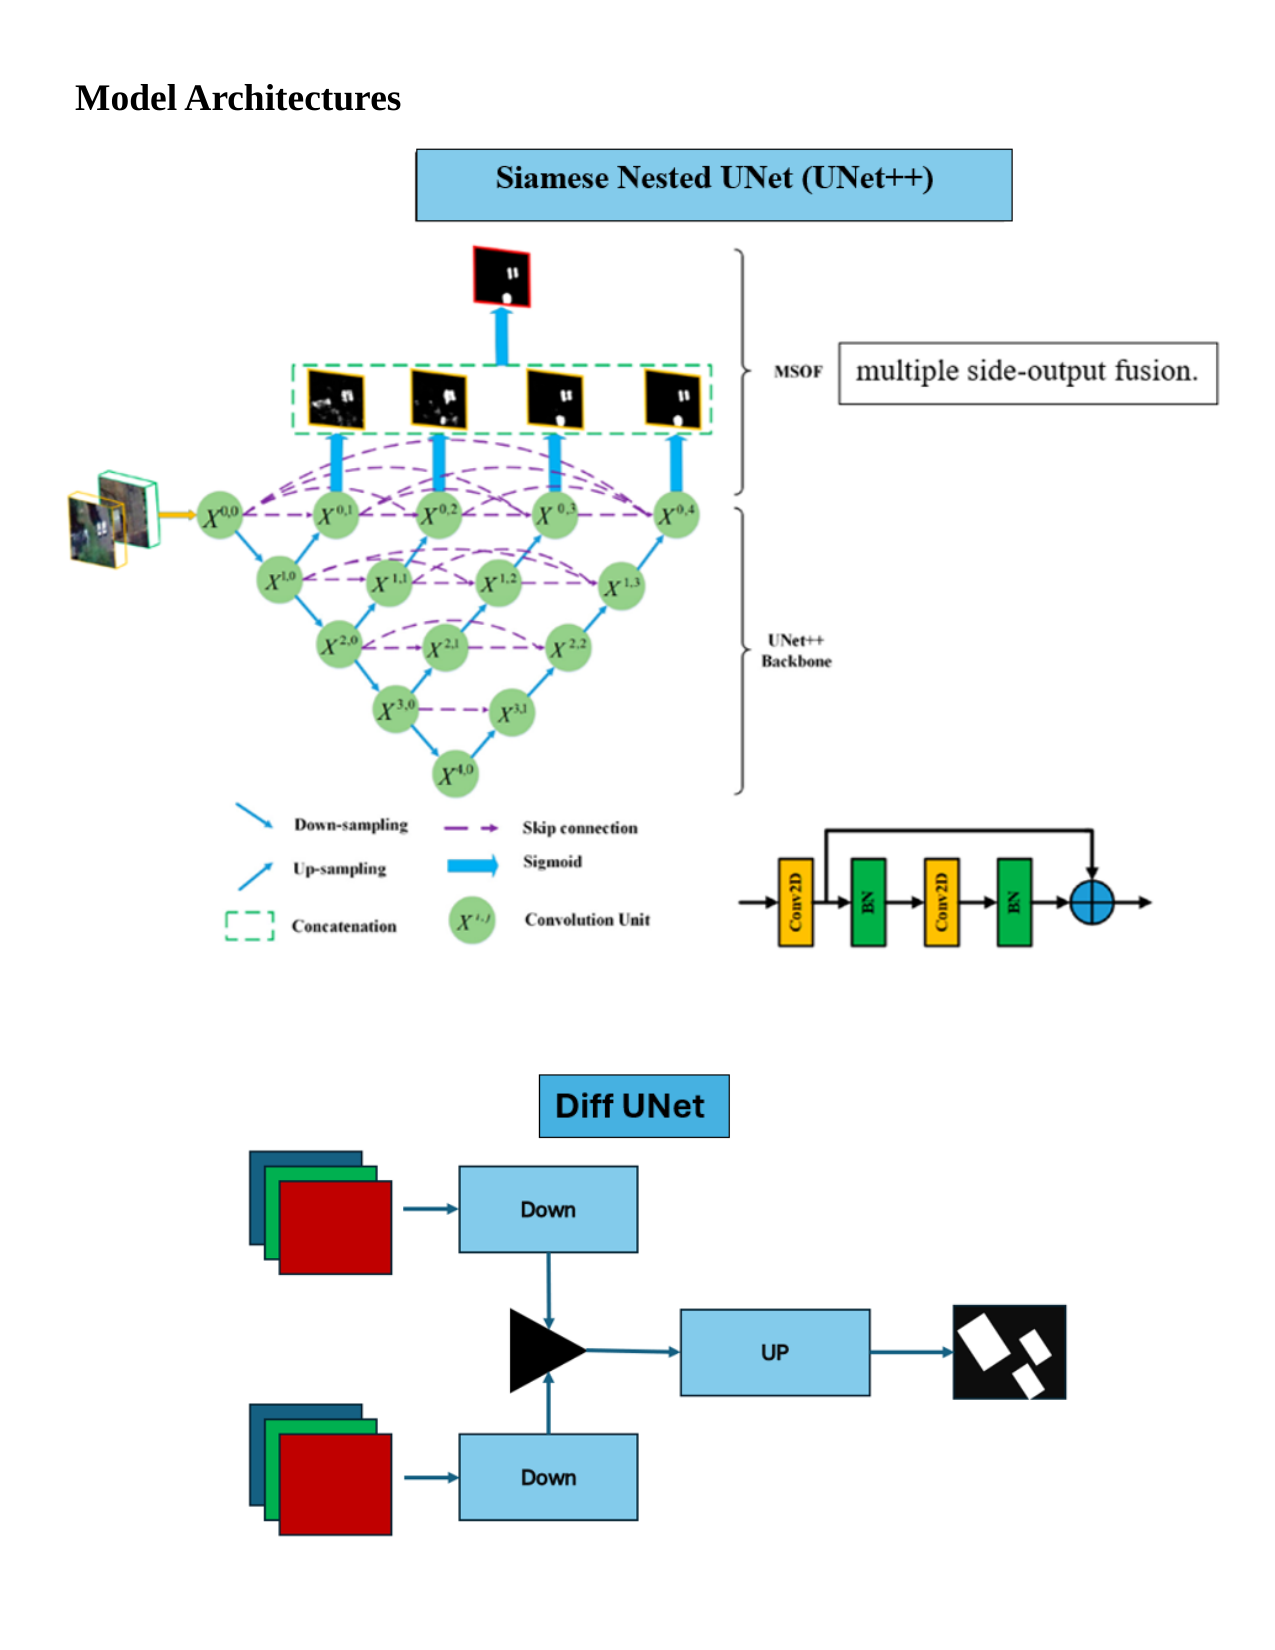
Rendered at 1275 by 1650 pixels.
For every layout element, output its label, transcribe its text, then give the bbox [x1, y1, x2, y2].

picture [33, 135, 1249, 950]
text Model Architectures [75, 75, 1200, 118]
picture [193, 1030, 1078, 1593]
